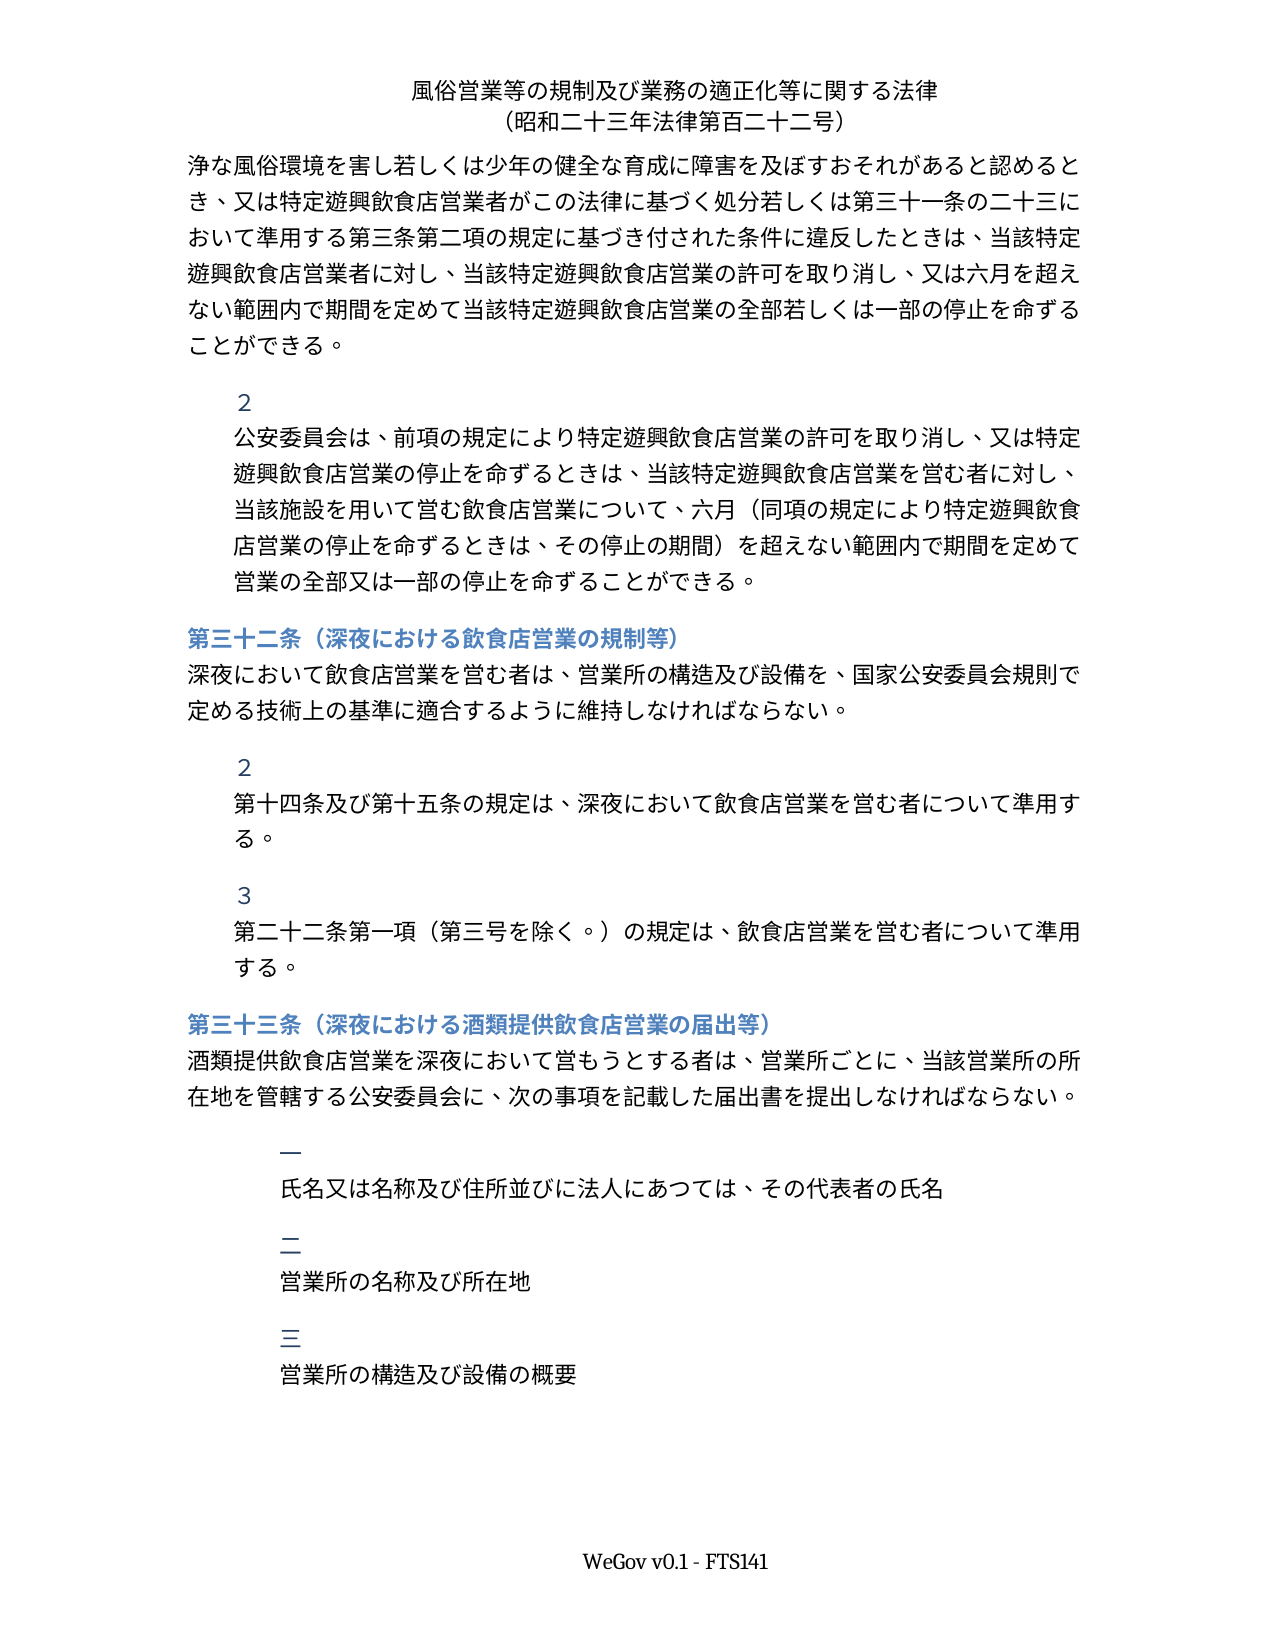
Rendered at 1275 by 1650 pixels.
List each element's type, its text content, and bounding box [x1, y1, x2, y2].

subtitle 一 [279, 1137, 1087, 1169]
text 酒類提供飲食店営業を深夜において営もうとする者は、営業所ごとに、当該営業所の所在地を管轄する公安委員会に、次の事項を記載した届出書を提出しなければならない。 [187, 1045, 1087, 1112]
text 深夜において飲食店営業を営む者は、営業所の構造及び設備を、国家公安委員会規則で定める技術上の基準に適合するように維持しなければならない。 [187, 659, 1087, 726]
subtitle 三 [279, 1323, 1087, 1354]
subtitle 第三十三条（深夜における酒類提供飲食店営業の届出等） [187, 1009, 1087, 1040]
text 営業所の構造及び設備の概要 [279, 1359, 1087, 1390]
subtitle ２ [233, 386, 1087, 418]
text 氏名又は名称及び住所並びに法人にあつては、その代表者の氏名 [279, 1173, 1087, 1205]
subtitle 二 [279, 1230, 1087, 1261]
subtitle 第三十二条（深夜における飲食店営業の規制等） [187, 623, 1087, 654]
text 公安委員会は、前項の規定により特定遊興飲食店営業の許可を取り消し、又は特定遊興飲食店営業の停止を命ずるときは、当該特定遊興飲食店営業を営む者に対し、当該施設を用いて営む飲食店営業について、六月（同項の規定により特定遊興飲食店営業の停止を命ずるときは、その停止の期間）を超えない範囲内で期間を定めて営業の全部又は一部の停止を命ずることができる。 [233, 422, 1087, 597]
subtitle ２ [233, 752, 1087, 783]
subtitle ３ [233, 880, 1087, 911]
text 第十四条及び第十五条の規定は、深夜において飲食店営業を営む者について準用する。 [233, 787, 1087, 855]
text 第二十二条第一項（第三号を除く。）の規定は、飲食店営業を営む者について準用する。 [233, 916, 1087, 983]
text 営業所の名称及び所在地 [279, 1266, 1087, 1297]
